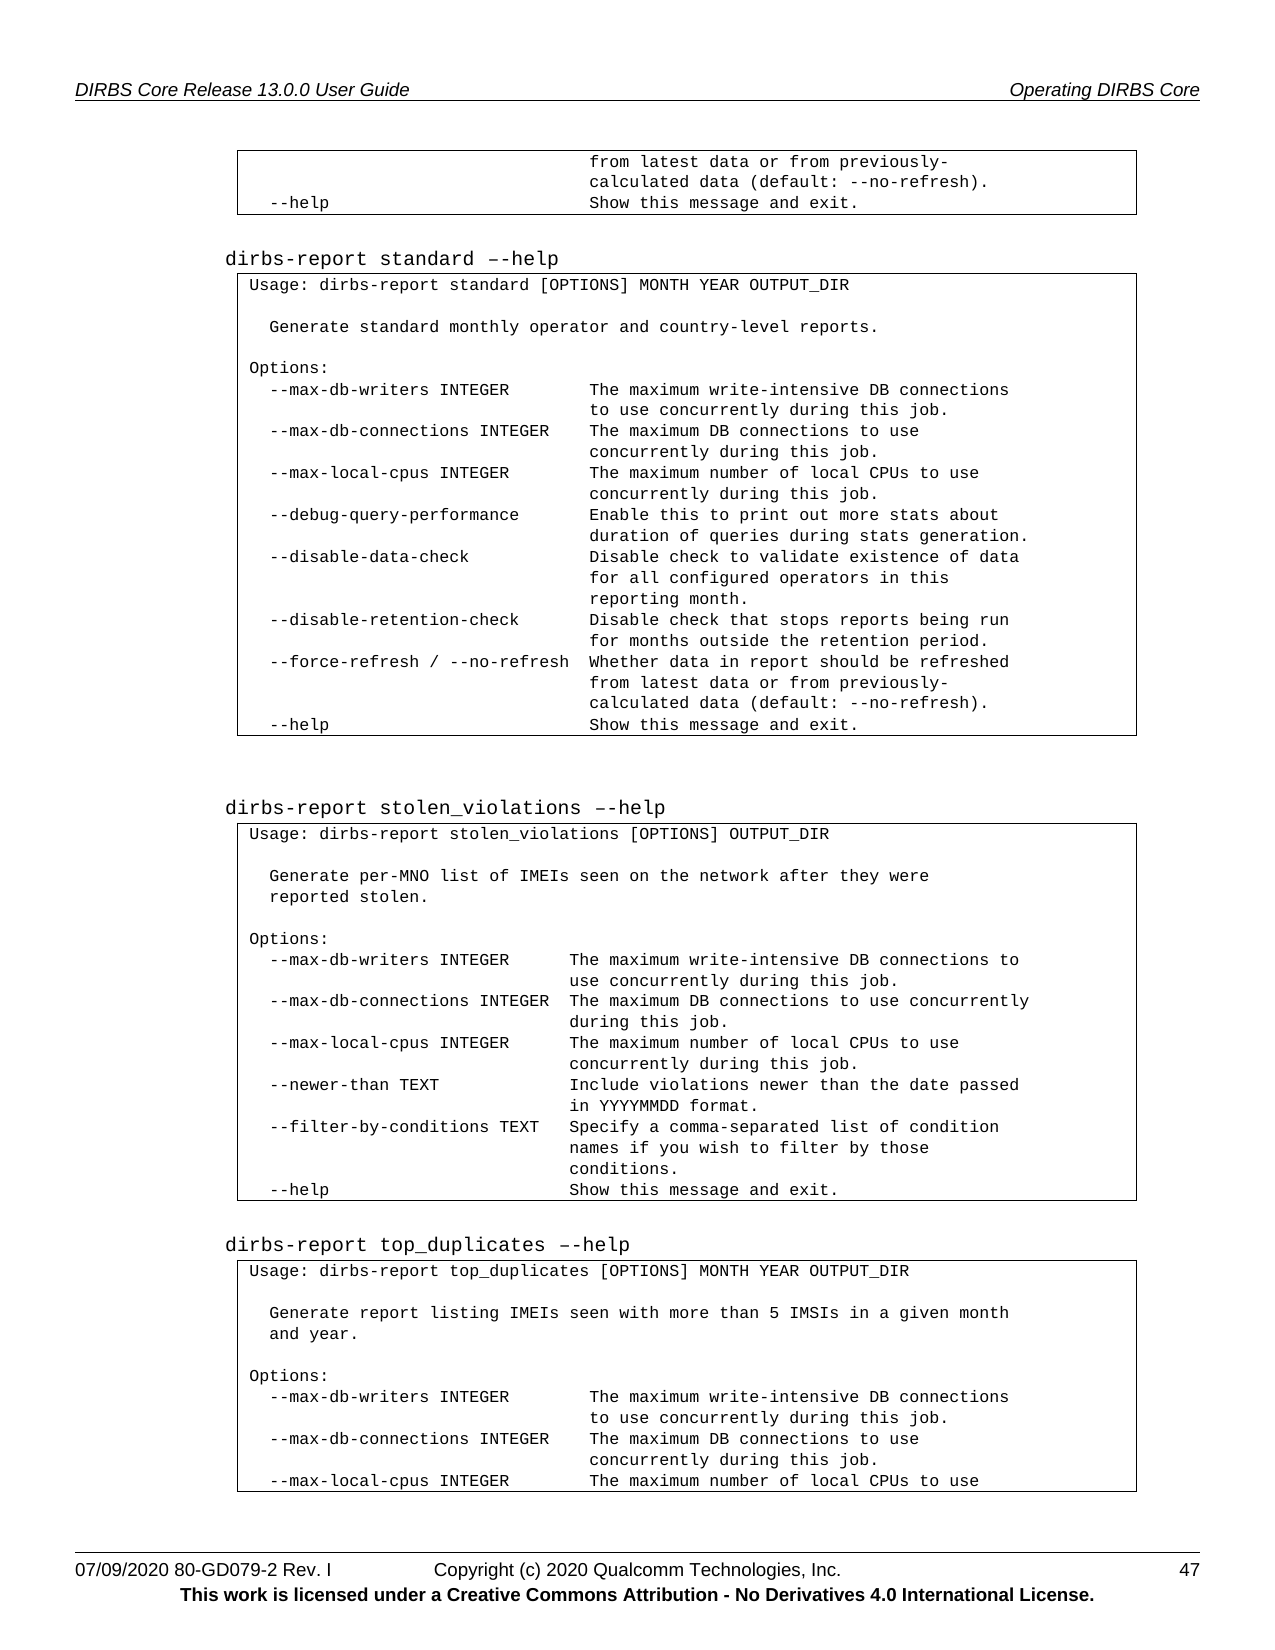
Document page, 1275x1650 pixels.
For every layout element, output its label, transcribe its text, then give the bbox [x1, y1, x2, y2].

text dirbs-report standard –-help [225, 245, 1125, 271]
text dirbs-report top_duplicates –-help [225, 1232, 1125, 1258]
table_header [238, 151, 1136, 214]
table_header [238, 1261, 1136, 1491]
table_header Usage: dirbs-report standard [OPTIONS] MONTH YEAR OUTPUT_DIR Generate standard monthly operator and country-level reports. Options: --max-db-writers INTEGER The maximum write-intensive DB connections to use concurrently during this job. --max-db-connections INTEGER The maximum DB connections to use concurrently during this job. --max-local-cpus INTEGER The maximum number of local CPUs to use concurrently during this job. --debug-query-performance Enable this to print out more stats about duration of queries during stats generation. --disable-data-check Disable check to validate existence of data for all configured operators in this reporting month. --disable-retention-check Disable check that stops reports being run for months outside the retention period. --force-refresh / --no-refresh Whether data in report should be refreshed from latest data or from previously- calculated data (default: --no-refresh). --help Show this message and exit. [238, 274, 1136, 735]
text dirbs-report stolen_violations –-help [225, 794, 1125, 820]
table_header Usage: dirbs-report stolen_violations [OPTIONS] OUTPUT_DIR Generate per-MNO list of IMEIs seen on the network after they were reported stolen. Options: --max-db-writers INTEGER The maximum write-intensive DB connections to use concurrently during this job. --max-db-connections INTEGER The maximum DB connections to use concurrently during this job. --max-local-cpus INTEGER The maximum number of local CPUs to use concurrently during this job. --newer-than TEXT Include violations newer than the date passed in YYYYMMDD format. --filter-by-conditions TEXT Specify a comma-separated list of condition names if you wish to filter by those conditions. --help Show this message and exit. [238, 824, 1136, 1200]
